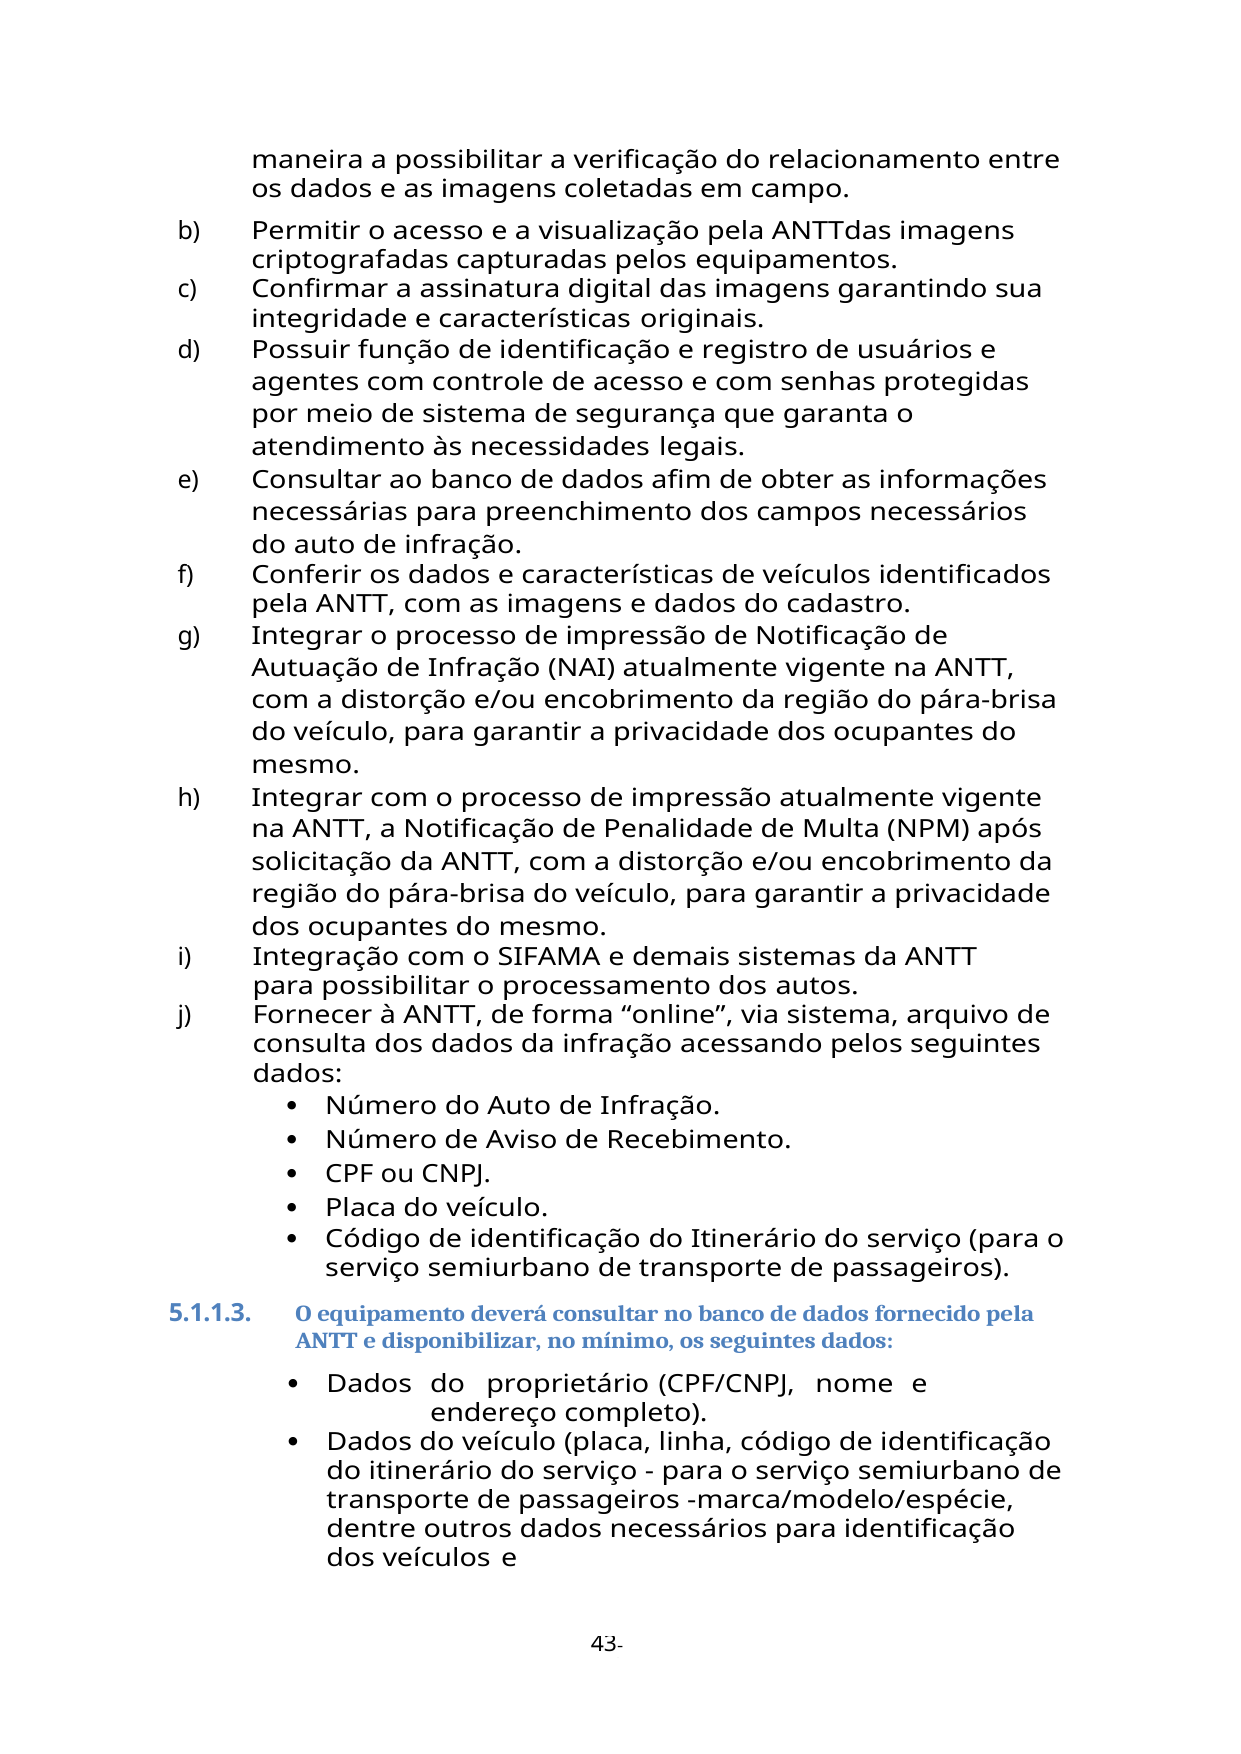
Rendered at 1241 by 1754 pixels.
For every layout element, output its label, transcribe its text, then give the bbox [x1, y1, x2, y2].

list Consultar ao banco de dados afim de obter as informações necessárias para preenchimento dos campos necessários do auto de infração. [177, 462, 1069, 560]
list Dados do veículo (placa, linha, código de identificação do itinerário do serviço - para o serviço semiurbano de transporte de passageiros -marca/modelo/espécie, dentre outros dados necessários para identificação dos veículos e [288, 1427, 1069, 1572]
list Fornecer à ANTT, de forma “online”, via sistema, arquivo de consulta dos dados da infração acessando pelos seguintes dados: [177, 1000, 1069, 1088]
list Integração com o SIFAMA e demais sistemas da ANTT para possibilitar o processamento dos autos. [177, 942, 992, 1000]
list Possuir função de identificação e registro de usuários e agentes com controle de acesso e com senhas protegidas por meio de sistema de segurança que garanta o atendimento às necessidades legais. [177, 333, 1069, 462]
list Integrar o processo de impressão de Notificação de Autuação de Infração (NAI) atualmente vigente na ANTT, com a distorção e/ou encobrimento da região do pára-brisa do veículo, para garantir a privacidade dos ocupantes do mesmo. [177, 619, 1069, 781]
list Integrar com o processo de impressão atualmente vigente na ANTT, a Notificação de Penalidade de Multa (NPM) após solicitação da ANTT, com a distorção e/ou encobrimento da região do pára-brisa do veículo, para garantir a privacidade dos ocupantes do mesmo. [177, 781, 1069, 942]
list Número de Aviso de Recebimento. [287, 1122, 1080, 1156]
list Permitir o acesso e a visualização pela ANTTdas imagens criptografadas capturadas pelos equipamentos. [177, 217, 1069, 274]
list Placa do veículo. [287, 1190, 1080, 1224]
list Conferir os dados e características de veículos identificados pela ANTT, com as imagens e dados do cadastro. [177, 560, 1069, 619]
list Confirmar a assinatura digital das imagens garantindo sua integridade e características originais. [177, 274, 1069, 333]
list Código de identificação do Itinerário do serviço (para o serviço semiurbano de transporte de passageiros). [287, 1224, 1069, 1282]
list Dados do proprietário (CPF/CNPJ, nome e endereço completo). [288, 1369, 1069, 1427]
list Número do Auto de Infração. [287, 1088, 1080, 1122]
text maneira a possibilitar a verificação do relacionamento entre os dados e as imagens coletadas em campo. [251, 146, 1080, 204]
subtitle O equipamento deverá consultar no banco de dados fornecido pela ANTT e disponibilizar, no mínimo, os seguintes dados: [169, 1294, 1069, 1354]
list CPF ou CNPJ. [287, 1156, 1080, 1190]
